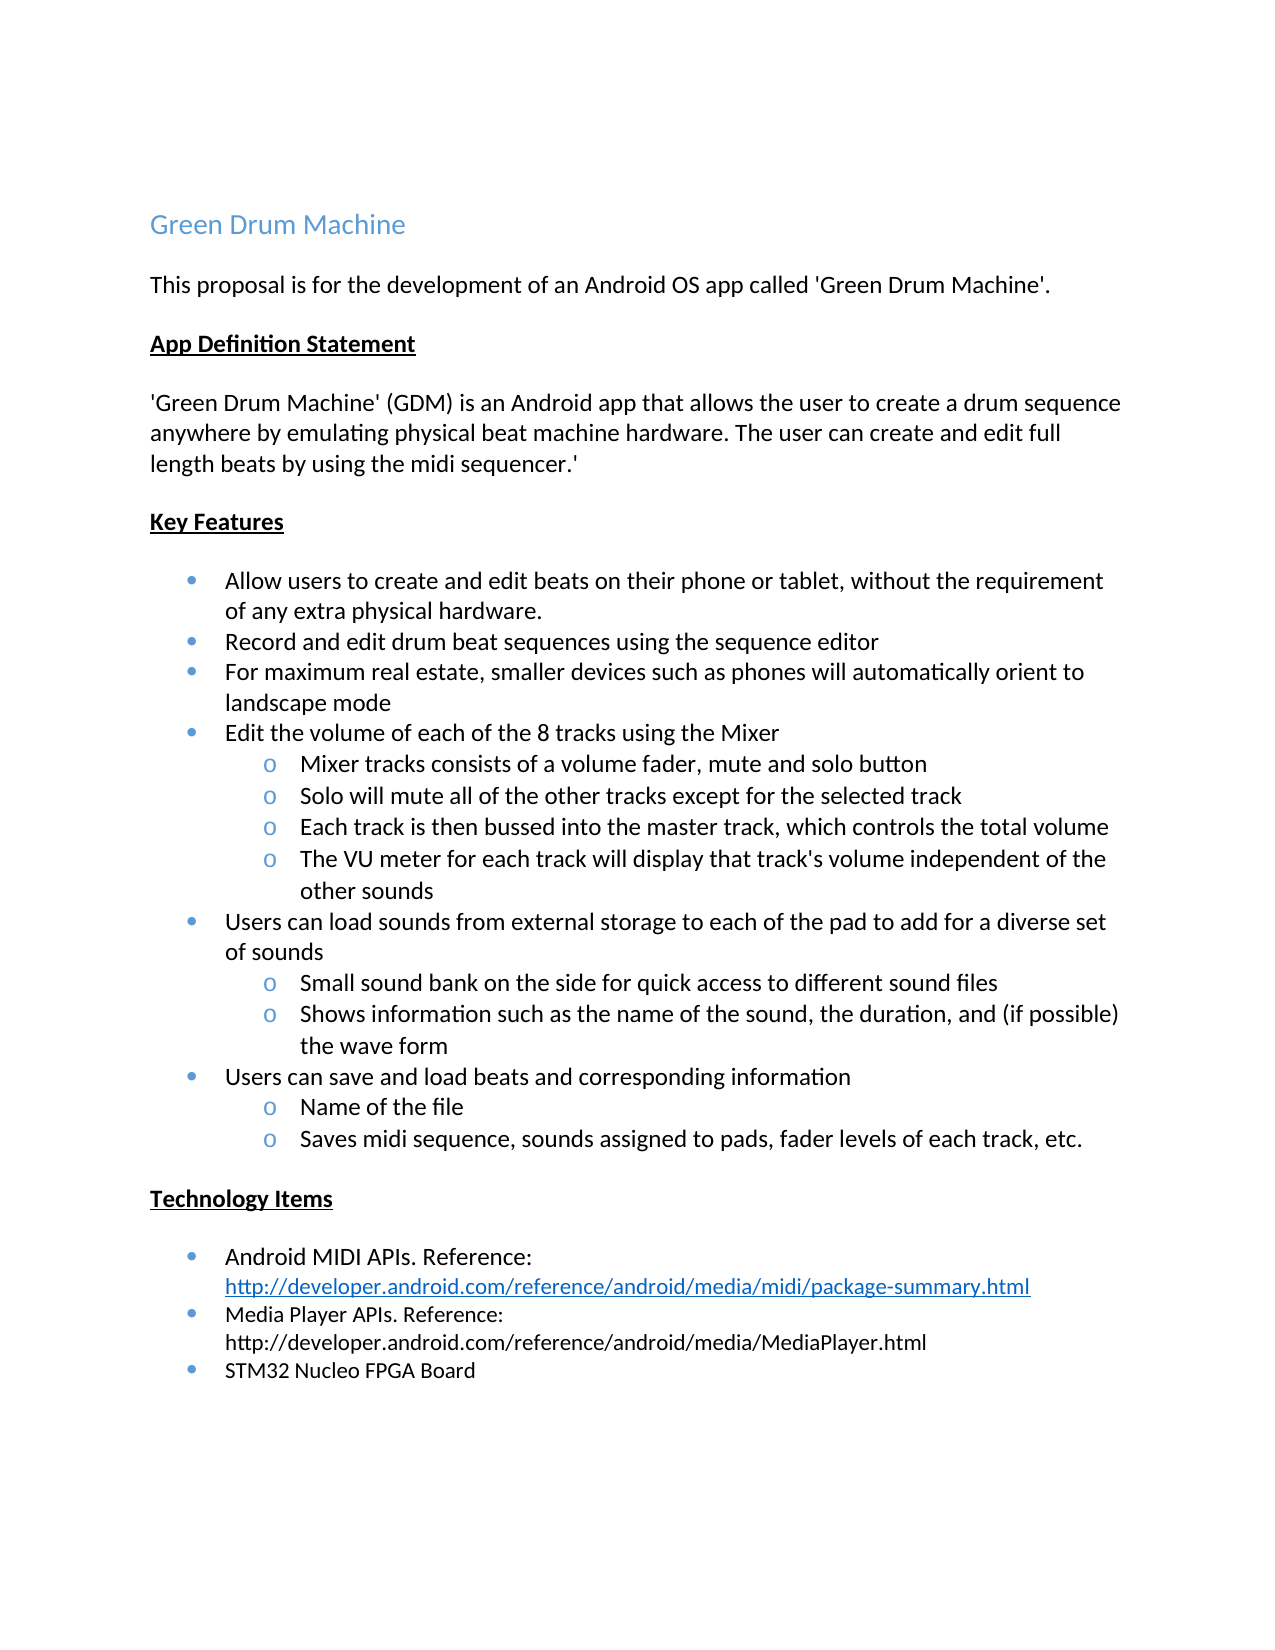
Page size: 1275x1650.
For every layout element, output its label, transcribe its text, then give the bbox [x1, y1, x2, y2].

text 'Green Drum Machine' (GDM) is an Android app that allows the user to create a drum sequence anywhere by emulating physical beat machine hardware. The user can create and edit full length beats by using the midi sequencer.' [150, 387, 1125, 478]
list Small sound bank on the side for quick access to different sound files [262, 967, 1125, 998]
list Solo will mute all of the other tracks except for the selected track [262, 780, 1125, 812]
text Key Features [150, 506, 1125, 537]
list Users can load sounds from external storage to each of the pad to add for a diverse set of sounds [187, 906, 1125, 967]
list Saves midi sequence, sounds assigned to pads, fader levels of each track, etc. [262, 1123, 1125, 1155]
text Green Drum Machine [150, 206, 1125, 242]
list Name of the file [262, 1091, 1125, 1123]
list Mixer tracks consists of a volume fader, mute and solo button [262, 748, 1125, 780]
text Technology Items [150, 1183, 1125, 1213]
list The VU meter for each track will display that track's volume independent of the other sounds [262, 843, 1125, 906]
list Shows information such as the name of the sound, the duration, and (if possible) the wave form [262, 998, 1125, 1061]
list Record and edit drum beat sequences using the sequence editor [187, 626, 1125, 656]
list Media Player APIs. Reference: http://developer.android.com/reference/android/media/MediaPlayer.html [187, 1300, 1125, 1356]
list For maximum real estate, smaller devices such as phones will automatically orient to landscape mode [187, 656, 1125, 717]
list Each track is then bussed into the master track, which controls the total volume [262, 812, 1125, 843]
text App Definition Statement [150, 328, 1125, 359]
list Android MIDI APIs. Reference: http://developer.android.com/reference/android/media/midi/package-summary.html [187, 1241, 1125, 1300]
list Edit the volume of each of the 8 tracks using the Mixer [187, 717, 1125, 748]
list Allow users to create and edit beats on their phone or tablet, without the requirement of any extra physical hardware. [187, 565, 1125, 626]
list STM32 Nucleo FPGA Board [187, 1356, 1125, 1384]
text This proposal is for the development of an Android OS app called 'Green Drum Machine'. [150, 270, 1125, 300]
list Users can save and load beats and corresponding information [187, 1061, 1125, 1091]
